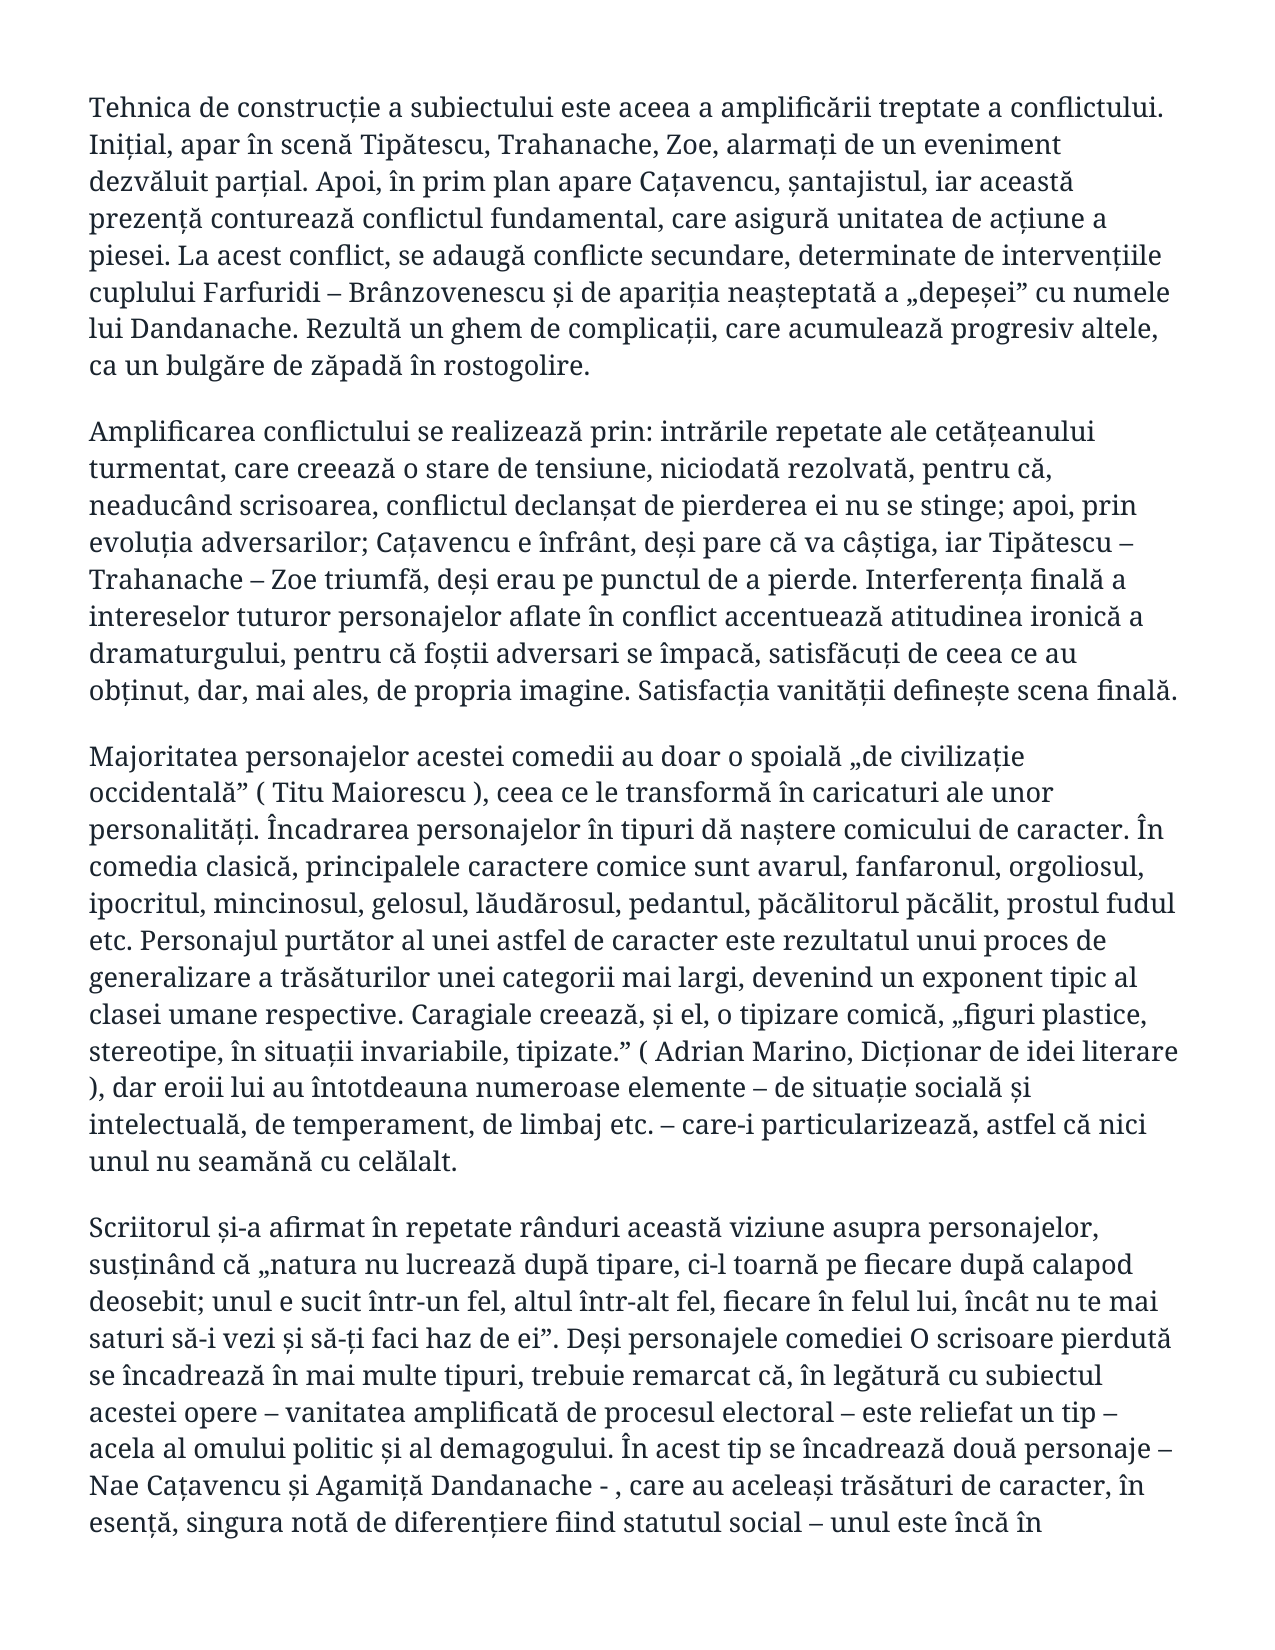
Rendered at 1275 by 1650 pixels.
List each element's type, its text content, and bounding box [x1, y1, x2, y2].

text Majoritatea personajelor acestei comedii au doar o spoială „de civilizație occidentală” ( Titu Maiorescu ), ceea ce le transformă în caricaturi ale unor personalități. Încadrarea personajelor în tipuri dă naștere comicului de caracter. În comedia clasică, principalele caractere comice sunt avarul, fanfaronul, orgoliosul, ipocritul, mincinosul, gelosul, lăudărosul, pedantul, păcălitorul păcălit, prostul fudul etc. Personajul purtător al unei astfel de caracter este rezultatul unui proces de generalizare a trăsăturilor unei categorii mai largi, devenind un exponent tipic al clasei umane respective. Caragiale creează, și el, o tipizare comică, „figuri plastice, stereotipe, în situații invariabile, tipizate.” ( Adrian Marino, Dicționar de idei literare ), dar eroii lui au întotdeauna numeroase elemente – de situație socială și intelectuală, de temperament, de limbaj etc. – care-i particularizează, astfel că nici unul nu seamănă cu celălalt. [89, 737, 1186, 1179]
text Amplificarea conflictului se realizează prin: intrările repetate ale cetățeanului turmentat, care creează o stare de tensiune, niciodată rezolvată, pentru că, neaducând scrisoarea, conflictul declanșat de pierderea ei nu se stinge; apoi, prin evoluția adversarilor; Cațavencu e înfrânt, deși pare că va câștiga, iar Tipătescu – Trahanache – Zoe triumfă, deși erau pe punctul de a pierde. Interferența finală a intereselor tuturor personajelor aflate în conflict accentuează atitudinea ironică a dramaturgului, pentru că foștii adversari se împacă, satisfăcuți de ceea ce au obținut, dar, mai ales, de propria imagine. Satisfacția vanității definește scena finală. [89, 413, 1186, 708]
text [89, 1209, 1186, 1541]
text Tehnica de construcție a subiectului este aceea a amplificării treptate a conflictului. Inițial, apar în scenă Tipătescu, Trahanache, Zoe, alarmați de un eveniment dezvăluit parțial. Apoi, în prim plan apare Cațavencu, șantajistul, iar această prezență conturează conflictul fundamental, care asigură unitatea de acțiune a piesei. La acest conflict, se adaugă conflicte secundare, determinate de intervențiile cuplului Farfuridi – Brânzovenescu și de apariția neașteptată a „depeșei” cu numele lui Dandanache. Rezultă un ghem de complicații, care acumulează progresiv altele, ca un bulgăre de zăpadă în rostogolire. [89, 89, 1186, 384]
